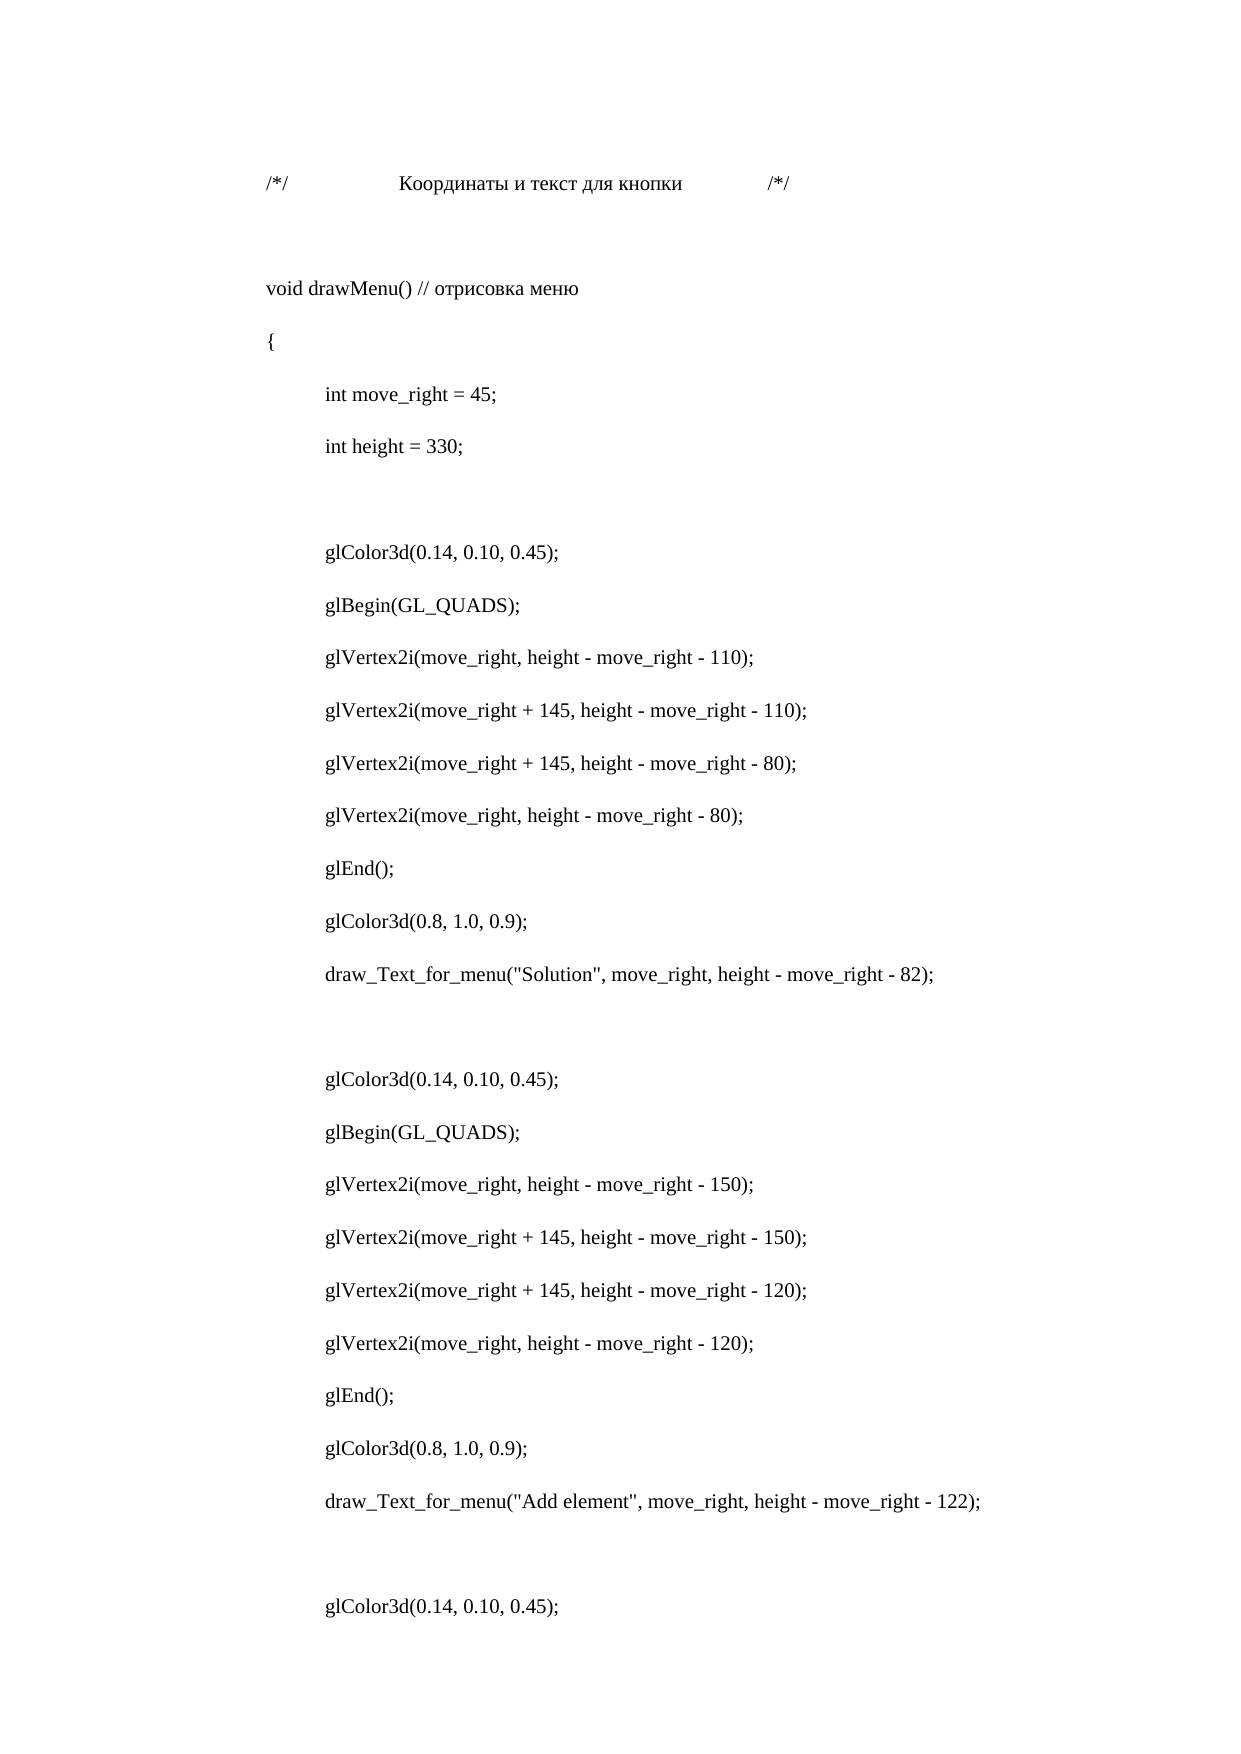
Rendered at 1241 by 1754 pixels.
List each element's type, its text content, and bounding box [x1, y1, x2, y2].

text { [266, 329, 1152, 353]
text int height = 330; [266, 434, 1152, 458]
text glVertex2i(move_right, height - move_right - 120); [266, 1330, 1152, 1354]
text glVertex2i(move_right + 145, height - move_right - 150); [266, 1225, 1152, 1249]
text glVertex2i(move_right, height - move_right - 110); [266, 645, 1152, 669]
text glVertex2i(move_right + 145, height - move_right - 120); [266, 1278, 1152, 1302]
text glColor3d(0.8, 1.0, 0.9); [266, 1436, 1152, 1460]
text glEnd(); [266, 856, 1152, 880]
text int move_right = 45; [266, 382, 1152, 406]
text draw_Text_for_menu("Solution", move_right, height - move_right - 82); [266, 961, 1152, 986]
text glVertex2i(move_right, height - move_right - 80); [266, 803, 1152, 827]
text /*/ Координаты и текст для кнопки /*/ [266, 171, 1152, 195]
text glColor3d(0.14, 0.10, 0.45); [266, 540, 1152, 564]
text glVertex2i(move_right + 145, height - move_right - 110); [266, 698, 1152, 722]
text glColor3d(0.8, 1.0, 0.9); [266, 909, 1152, 933]
text glVertex2i(move_right + 145, height - move_right - 80); [266, 751, 1152, 775]
text glColor3d(0.14, 0.10, 0.45); [266, 1594, 1152, 1618]
text glBegin(GL_QUADS); [266, 592, 1152, 617]
text glColor3d(0.14, 0.10, 0.45); [266, 1067, 1152, 1091]
text draw_Text_for_menu("Add element", move_right, height - move_right - 122); [266, 1488, 1152, 1513]
text glEnd(); [266, 1383, 1152, 1407]
text glBegin(GL_QUADS); [266, 1119, 1152, 1144]
text glVertex2i(move_right, height - move_right - 150); [266, 1172, 1152, 1196]
text void drawMenu() // отрисовка меню [266, 276, 1152, 300]
